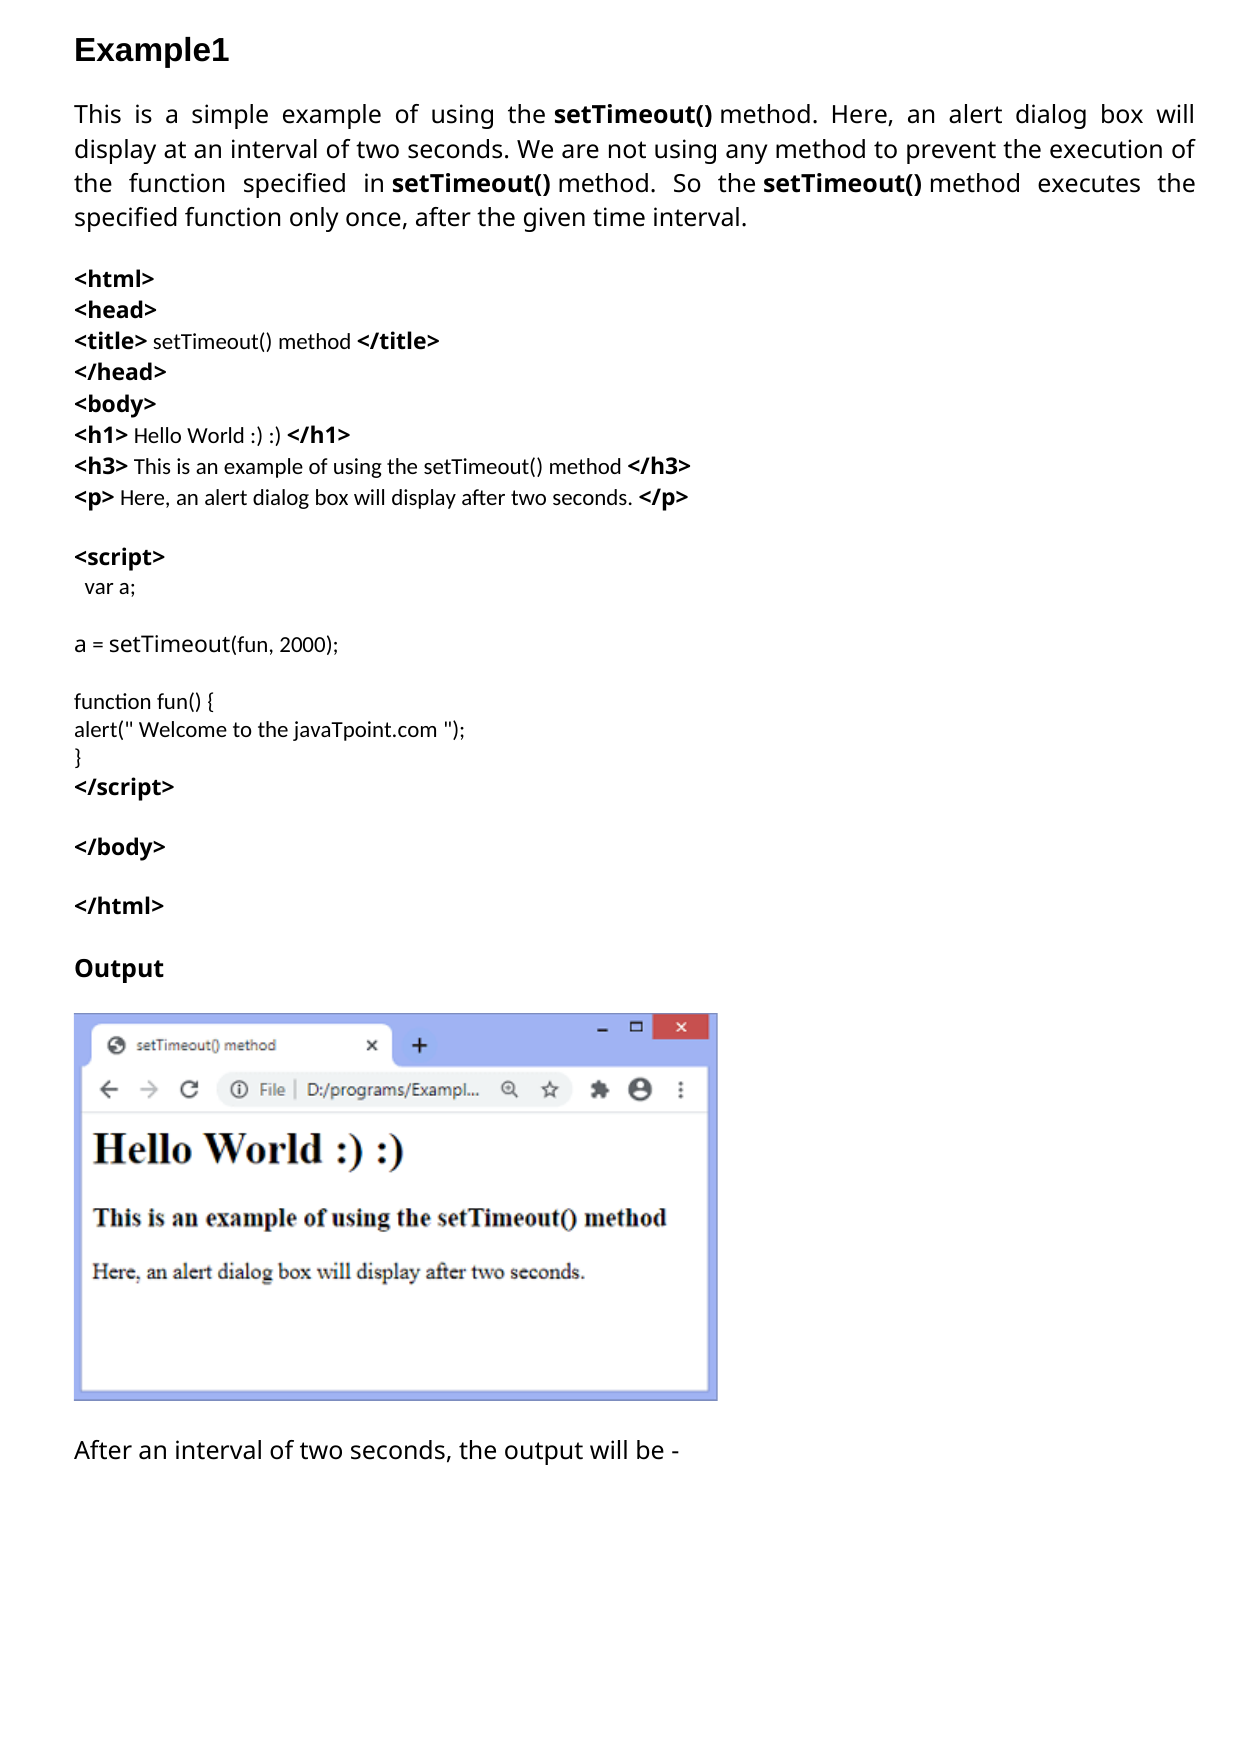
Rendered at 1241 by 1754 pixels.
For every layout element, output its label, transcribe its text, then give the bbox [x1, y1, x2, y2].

text } [74, 743, 1196, 771]
text </script> [74, 771, 1196, 802]
text <script> [74, 541, 1196, 572]
text function fun() { [74, 687, 1196, 715]
text </html> [74, 890, 1196, 921]
picture [73, 1013, 718, 1401]
text <title> setTimeout() method </title> [74, 325, 1196, 356]
text <h1> Hello World :) :) </h1> [74, 419, 1196, 450]
text Output [74, 950, 1196, 984]
text var a; [74, 572, 1196, 600]
text This is a simple example of using the setTimeout() method. Here, an alert dialog box will display at an interval of two seconds. We are not using any method to prevent the execution of the function specified in setTimeout() method. So the setTimeout() method executes the specified function only once, after the given time interval. [74, 97, 1196, 233]
text a = setTimeout(fun, 2000); [74, 628, 1196, 659]
text <h3> This is an example of using the setTimeout() method </h3> [74, 450, 1196, 481]
text <head> [74, 294, 1196, 325]
text </body> [74, 831, 1196, 862]
subtitle Example1 [74, 29, 1196, 68]
text <p> Here, an alert dialog box will display after two seconds. </p> [74, 481, 1196, 513]
text After an interval of two seconds, the output will be - [74, 1432, 1196, 1466]
text alert(" Welcome to the javaTpoint.com "); [74, 715, 1196, 743]
text <body> [74, 388, 1196, 419]
text </head> [74, 356, 1196, 388]
text <html> [74, 263, 1196, 294]
